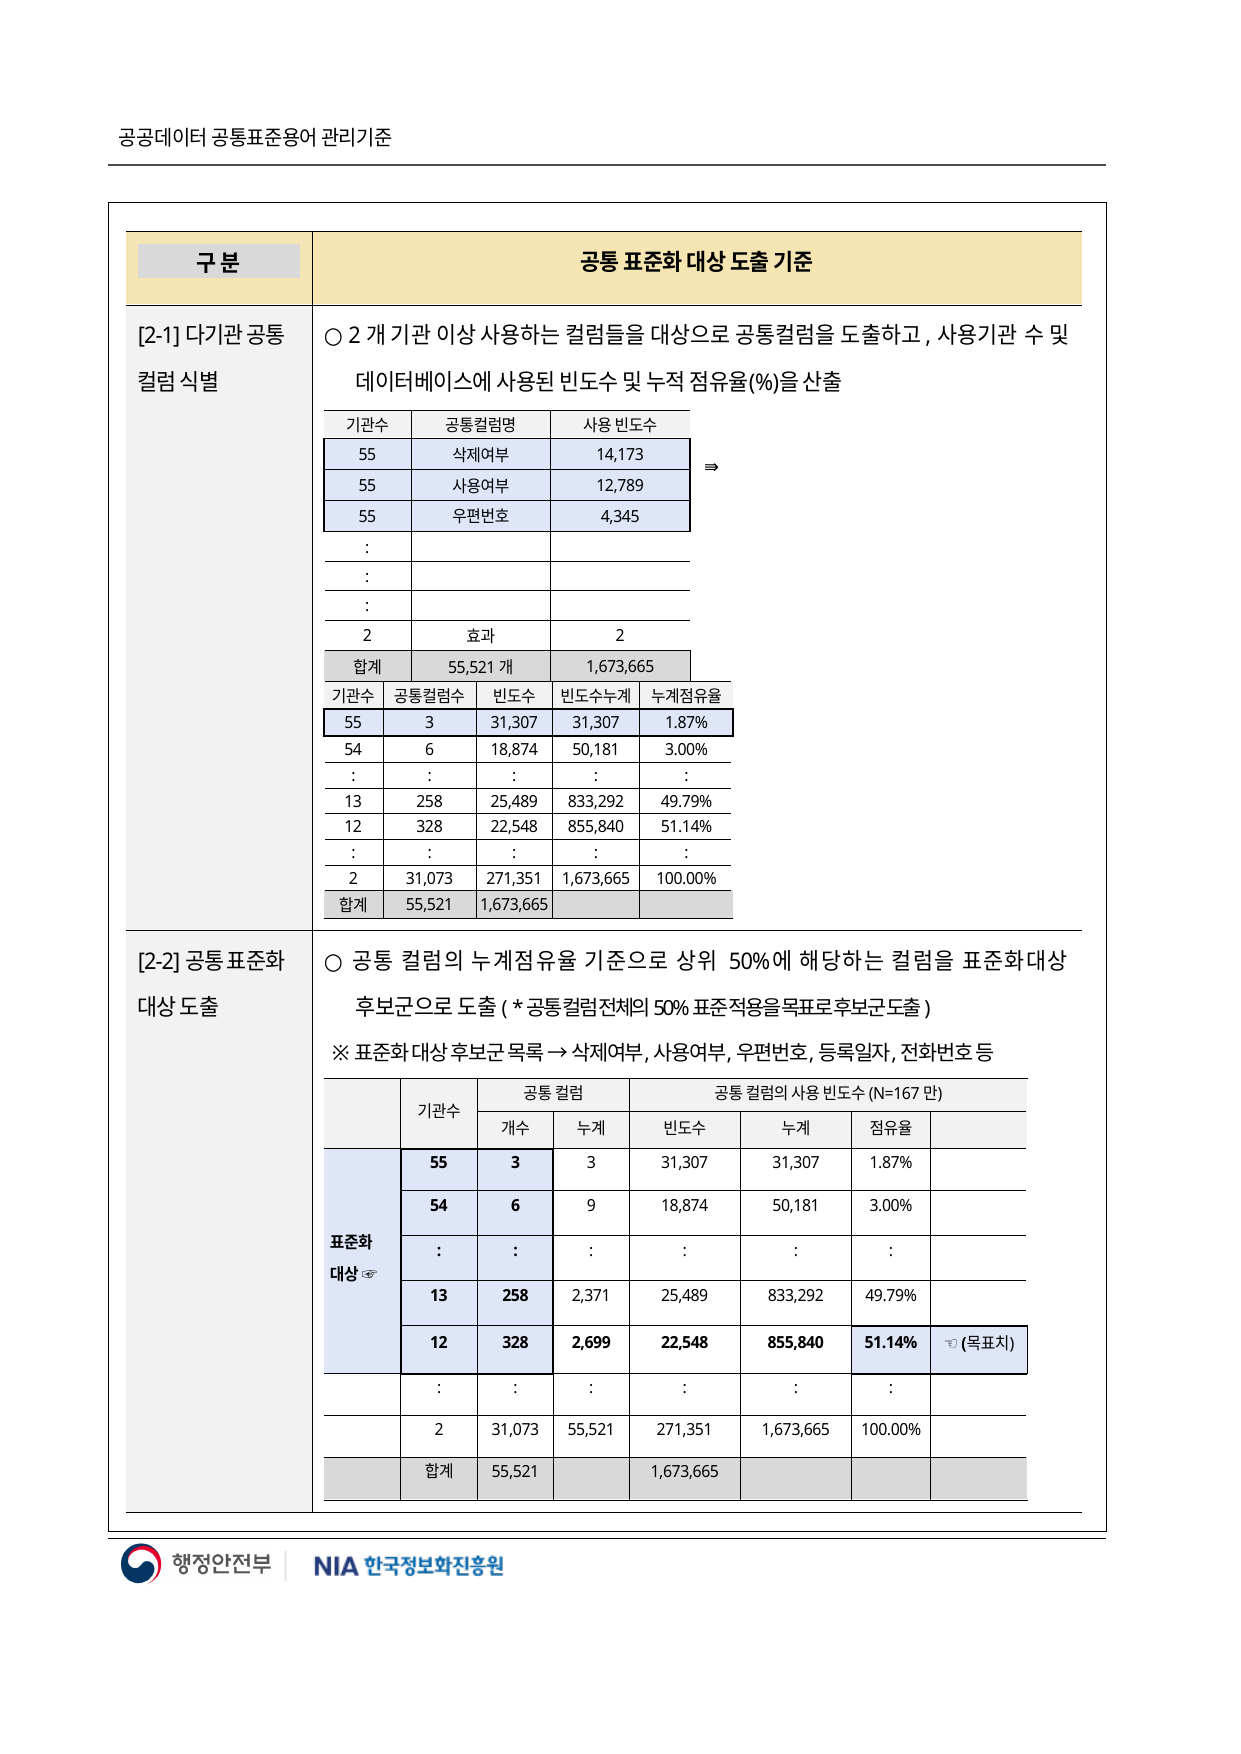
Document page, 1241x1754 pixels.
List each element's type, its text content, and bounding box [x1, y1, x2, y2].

picture [282, 1547, 504, 1586]
picture [118, 1541, 273, 1586]
table_cell 전문기관 자체적으로 공통표준용어를 발굴 및 표준화하는 절차는 다음과 같음 □【1단계】표준화 대상 수집 □【2단계】공통 표준화 대상 도출 [109, 203, 1106, 1531]
